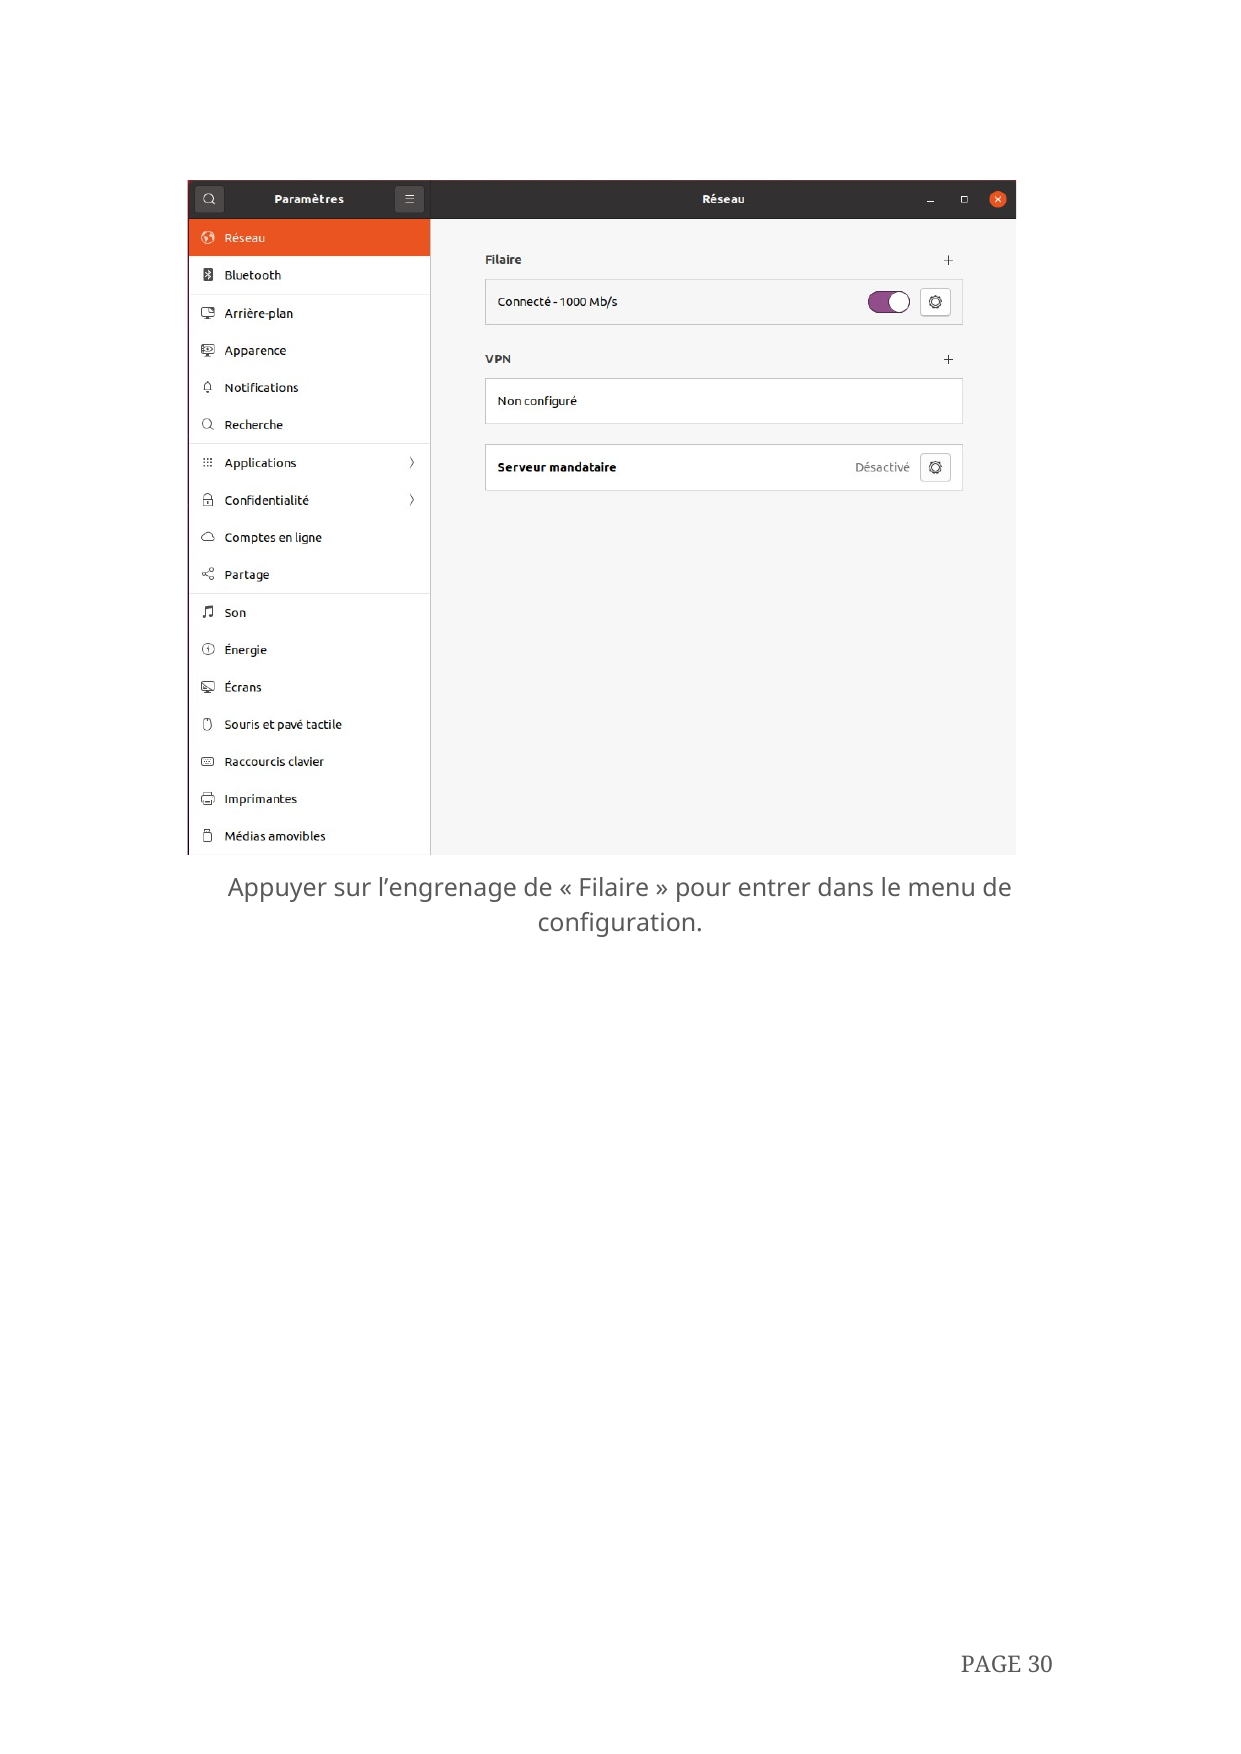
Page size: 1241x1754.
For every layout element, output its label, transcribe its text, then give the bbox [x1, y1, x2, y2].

picture [187, 180, 1017, 855]
text Appuyer sur l’engrenage de « Filaire » pour entrer dans le menu de configuration. [187, 870, 1053, 939]
